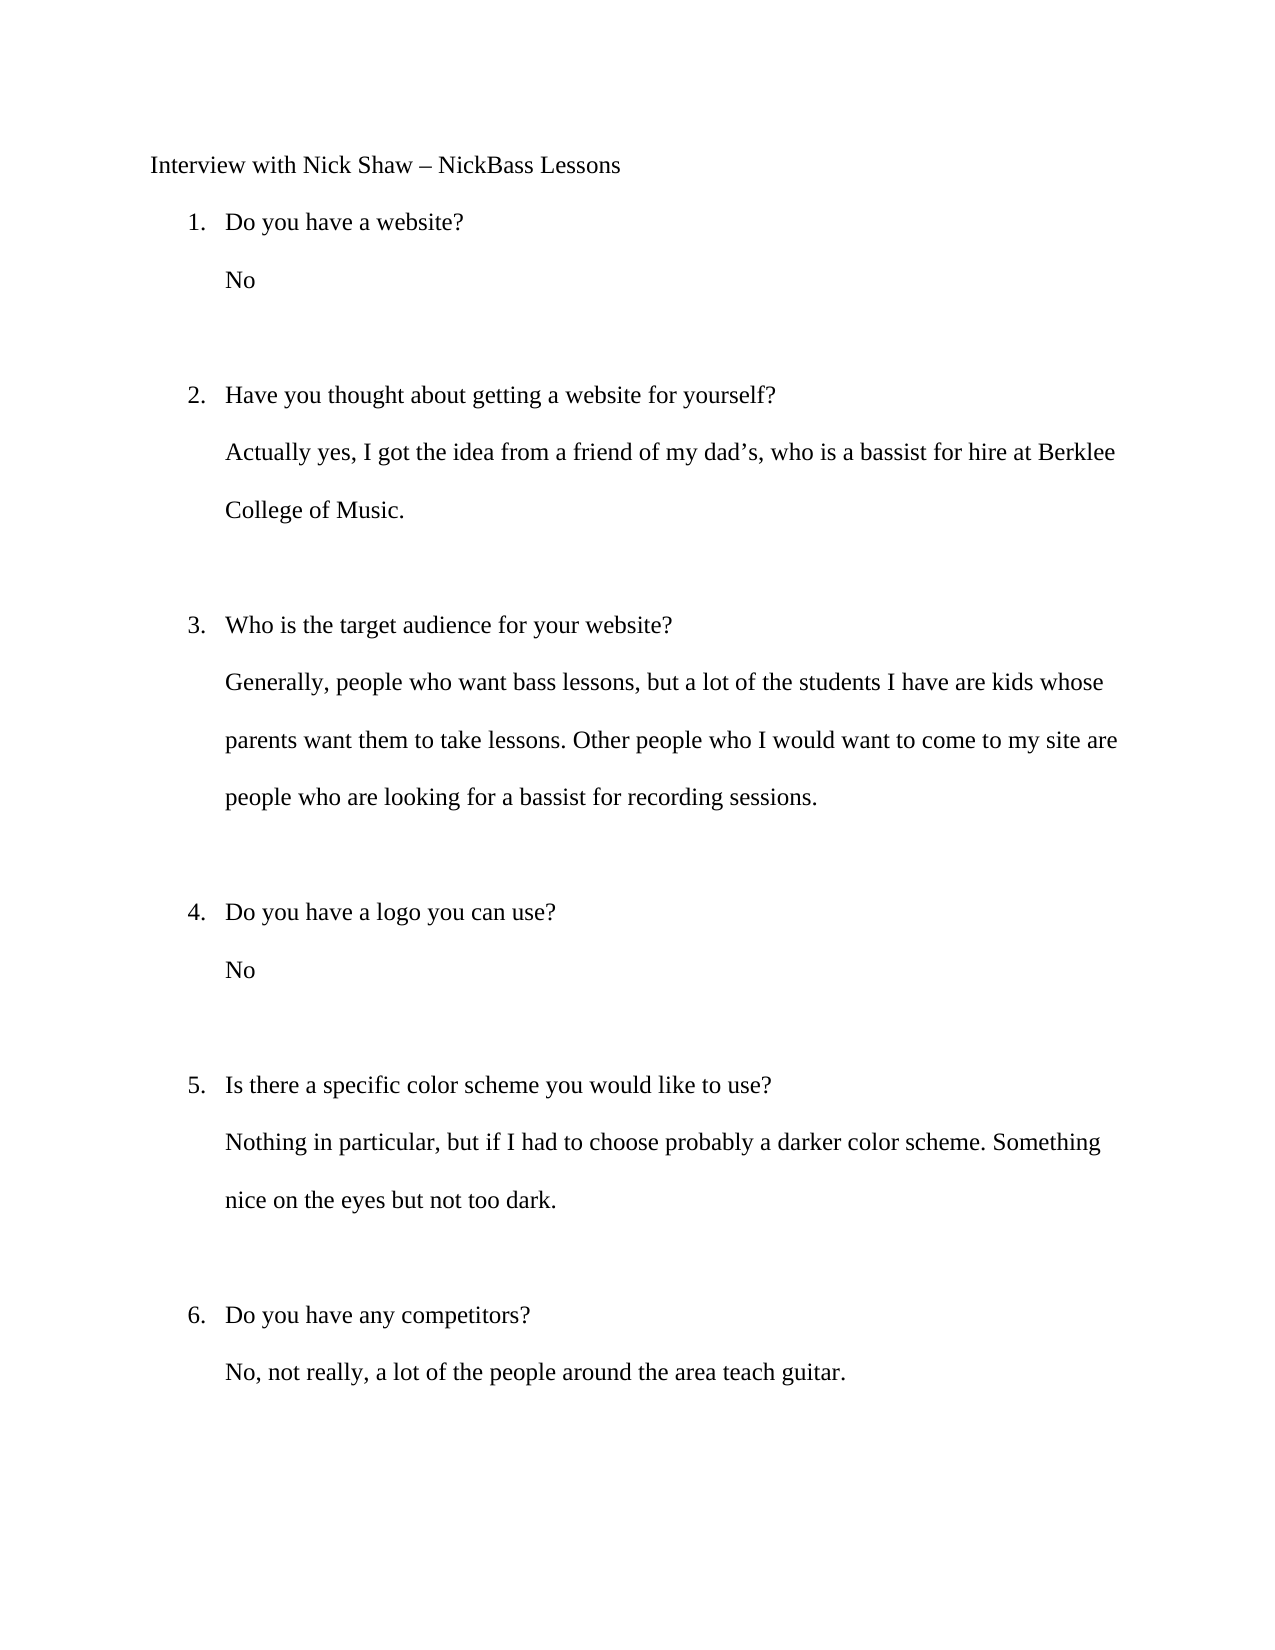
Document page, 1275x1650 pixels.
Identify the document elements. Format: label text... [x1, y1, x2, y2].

text Actually yes, I got the idea from a friend of my dad’s, who is a bassist for hire at Berklee College of Music. [225, 437, 1125, 524]
text No, not really, a lot of the people around the area teach guitar. [225, 1357, 1125, 1386]
text Generally, people who want bass lessons, but a lot of the students I have are kids whose parents want them to take lessons. Other people who I would want to come to my site are people who are looking for a bassist for recording sessions. [225, 667, 1125, 811]
text Interview with Nick Shaw – NickBass Lessons [150, 150, 1125, 179]
list Have you thought about getting a website for yourself? [187, 380, 1125, 409]
list Is there a specific color scheme you would like to use? [187, 1070, 1125, 1099]
list Who is the target audience for your website? [187, 610, 1125, 639]
text Nothing in particular, but if I had to choose probably a darker color scheme. Something nice on the eyes but not too dark. [225, 1127, 1125, 1214]
text No [225, 955, 1125, 984]
list Do you have any competitors? [187, 1300, 1125, 1329]
list Do you have a website? [187, 207, 1125, 236]
list Do you have a logo you can use? [187, 897, 1125, 926]
text No [225, 265, 1125, 294]
